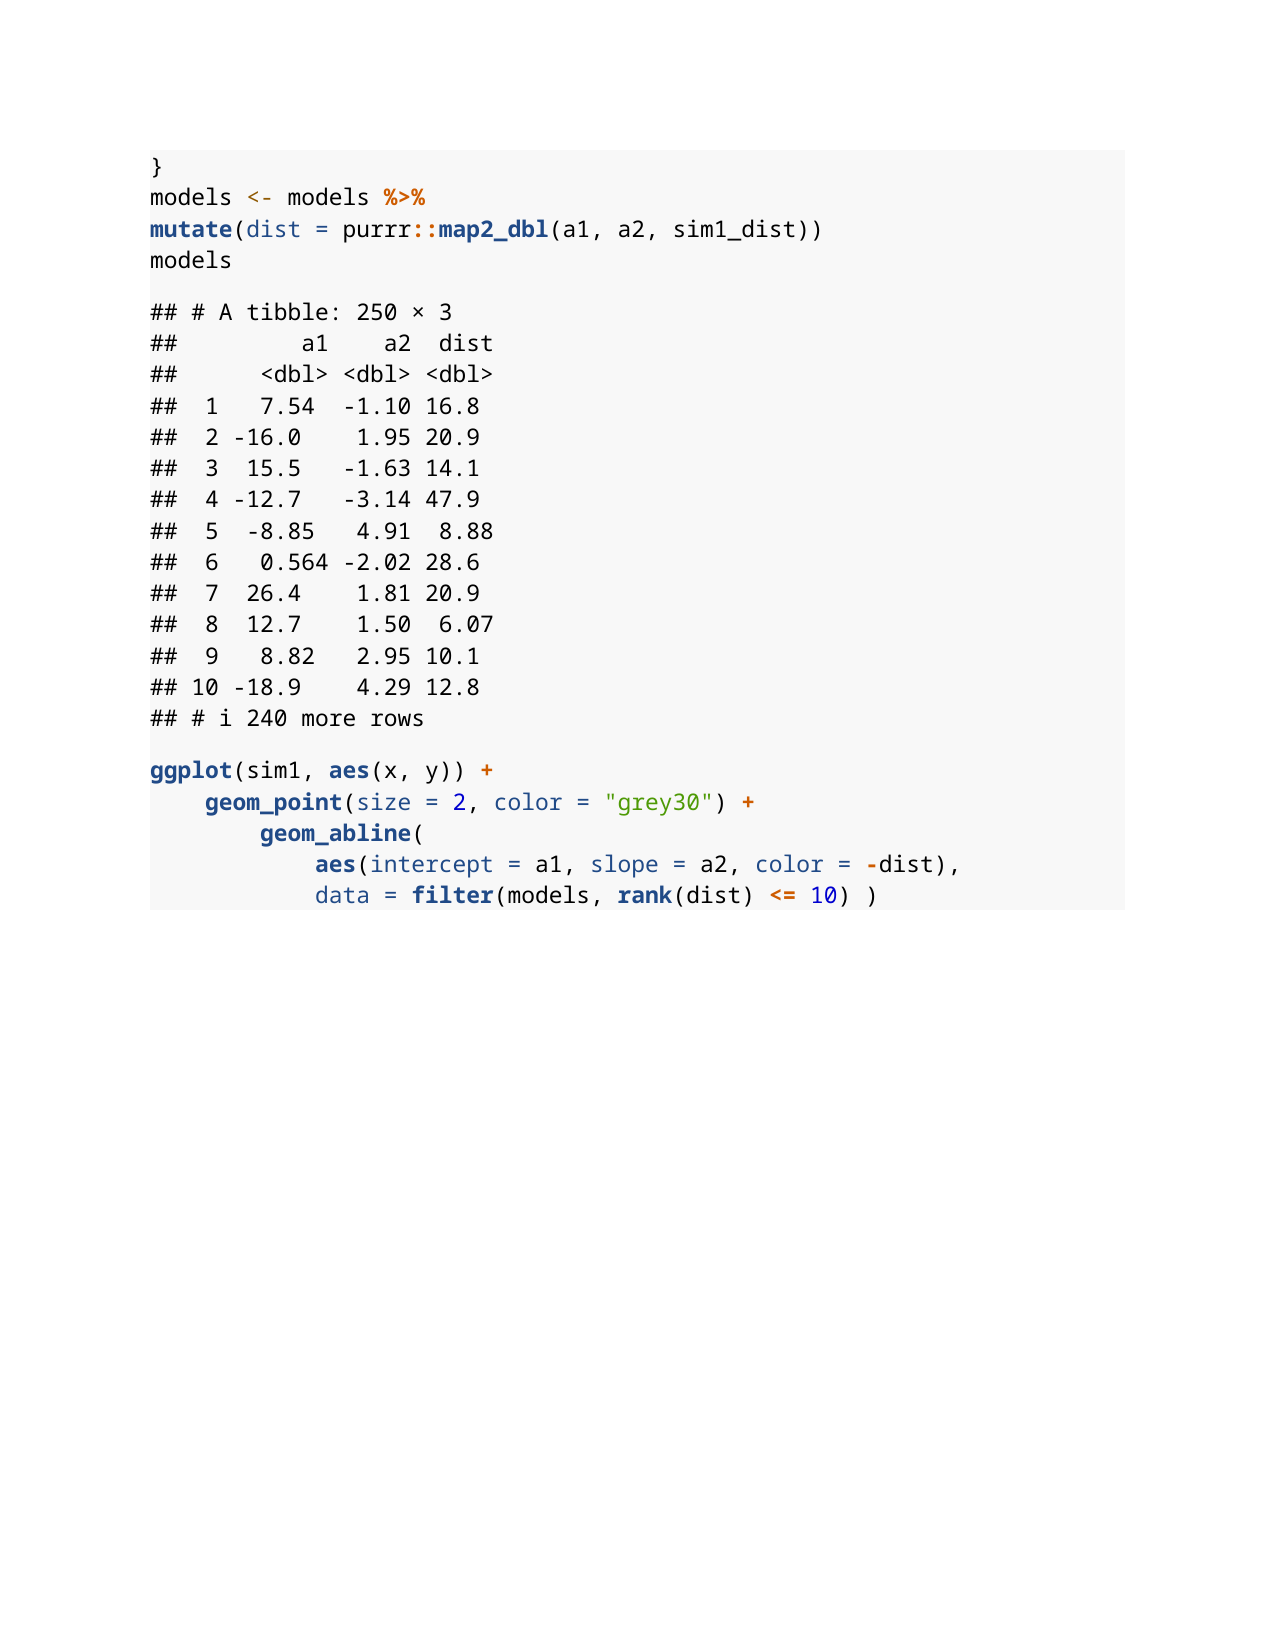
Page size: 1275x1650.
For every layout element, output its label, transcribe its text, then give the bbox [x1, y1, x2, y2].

text ## # A tibble: 250 × 3 ## a1 a2 dist ## <dbl> <dbl> <dbl> ## 1 7.54 -1.10 16.8 ## 2 -16.0 1.95 20.9 ## 3 15.5 -1.63 14.1 ## 4 -12.7 -3.14 47.9 ## 5 -8.85 4.91 8.88 ## 6 0.564 -2.02 28.6 ## 7 26.4 1.81 20.9 ## 8 12.7 1.50 6.07 ## 9 8.82 2.95 10.1 ## 10 -18.9 4.29 12.8 ## # ℹ 240 more rows [150, 296, 1125, 733]
text ggplot(sim1, aes(x, y)) + geom_point(size = 2, color = "grey30") + geom_abline( aes(intercept = a1, slope = a2, color = -dist), data = filter(models, rank(dist) <= 10) ) [425, 754, 1125, 910]
